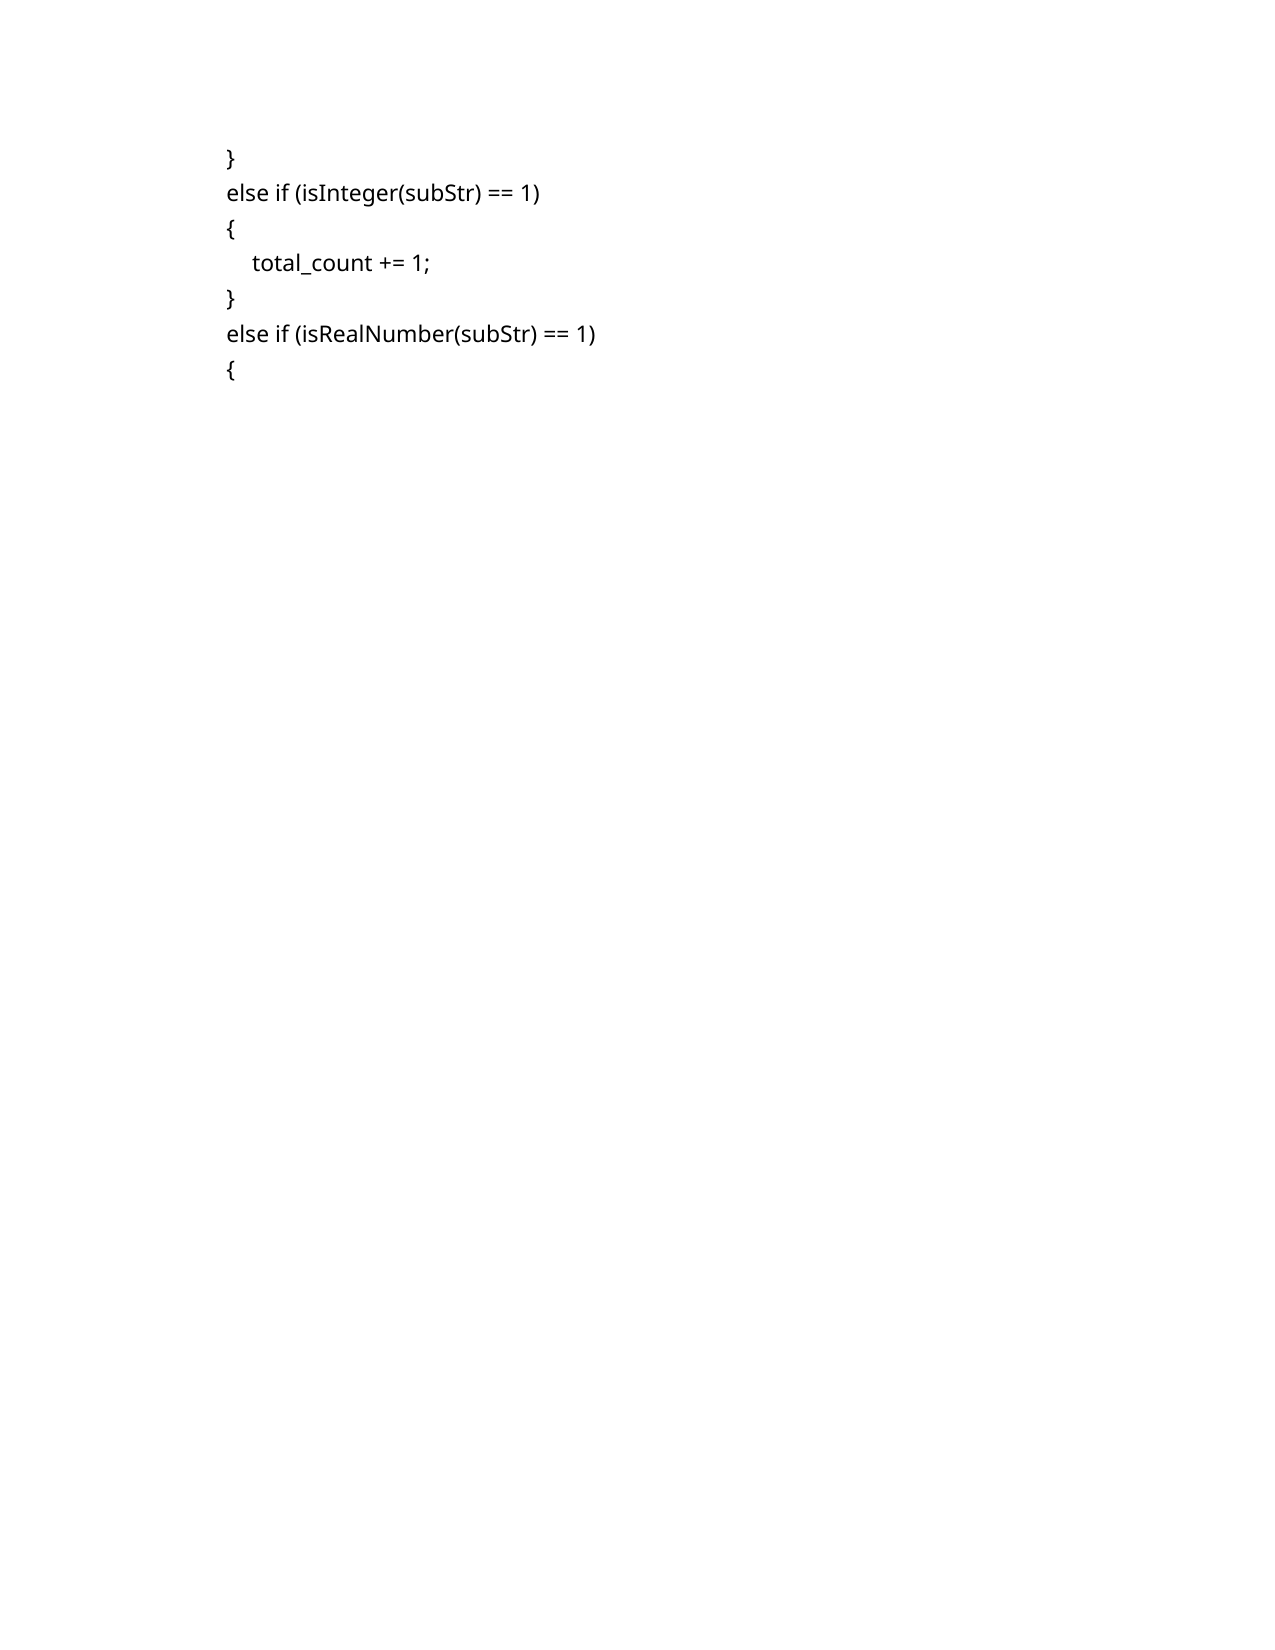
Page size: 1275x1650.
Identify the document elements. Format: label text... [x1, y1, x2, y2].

text } [226, 282, 1235, 314]
text else if (isInteger(subStr) == 1) [226, 177, 1235, 208]
text { [226, 212, 1235, 243]
text } [226, 142, 1235, 173]
text else if (isRealNumber(subStr) == 1) [226, 318, 1235, 349]
text total_count += 1; [252, 247, 1235, 278]
text { [226, 353, 1235, 384]
